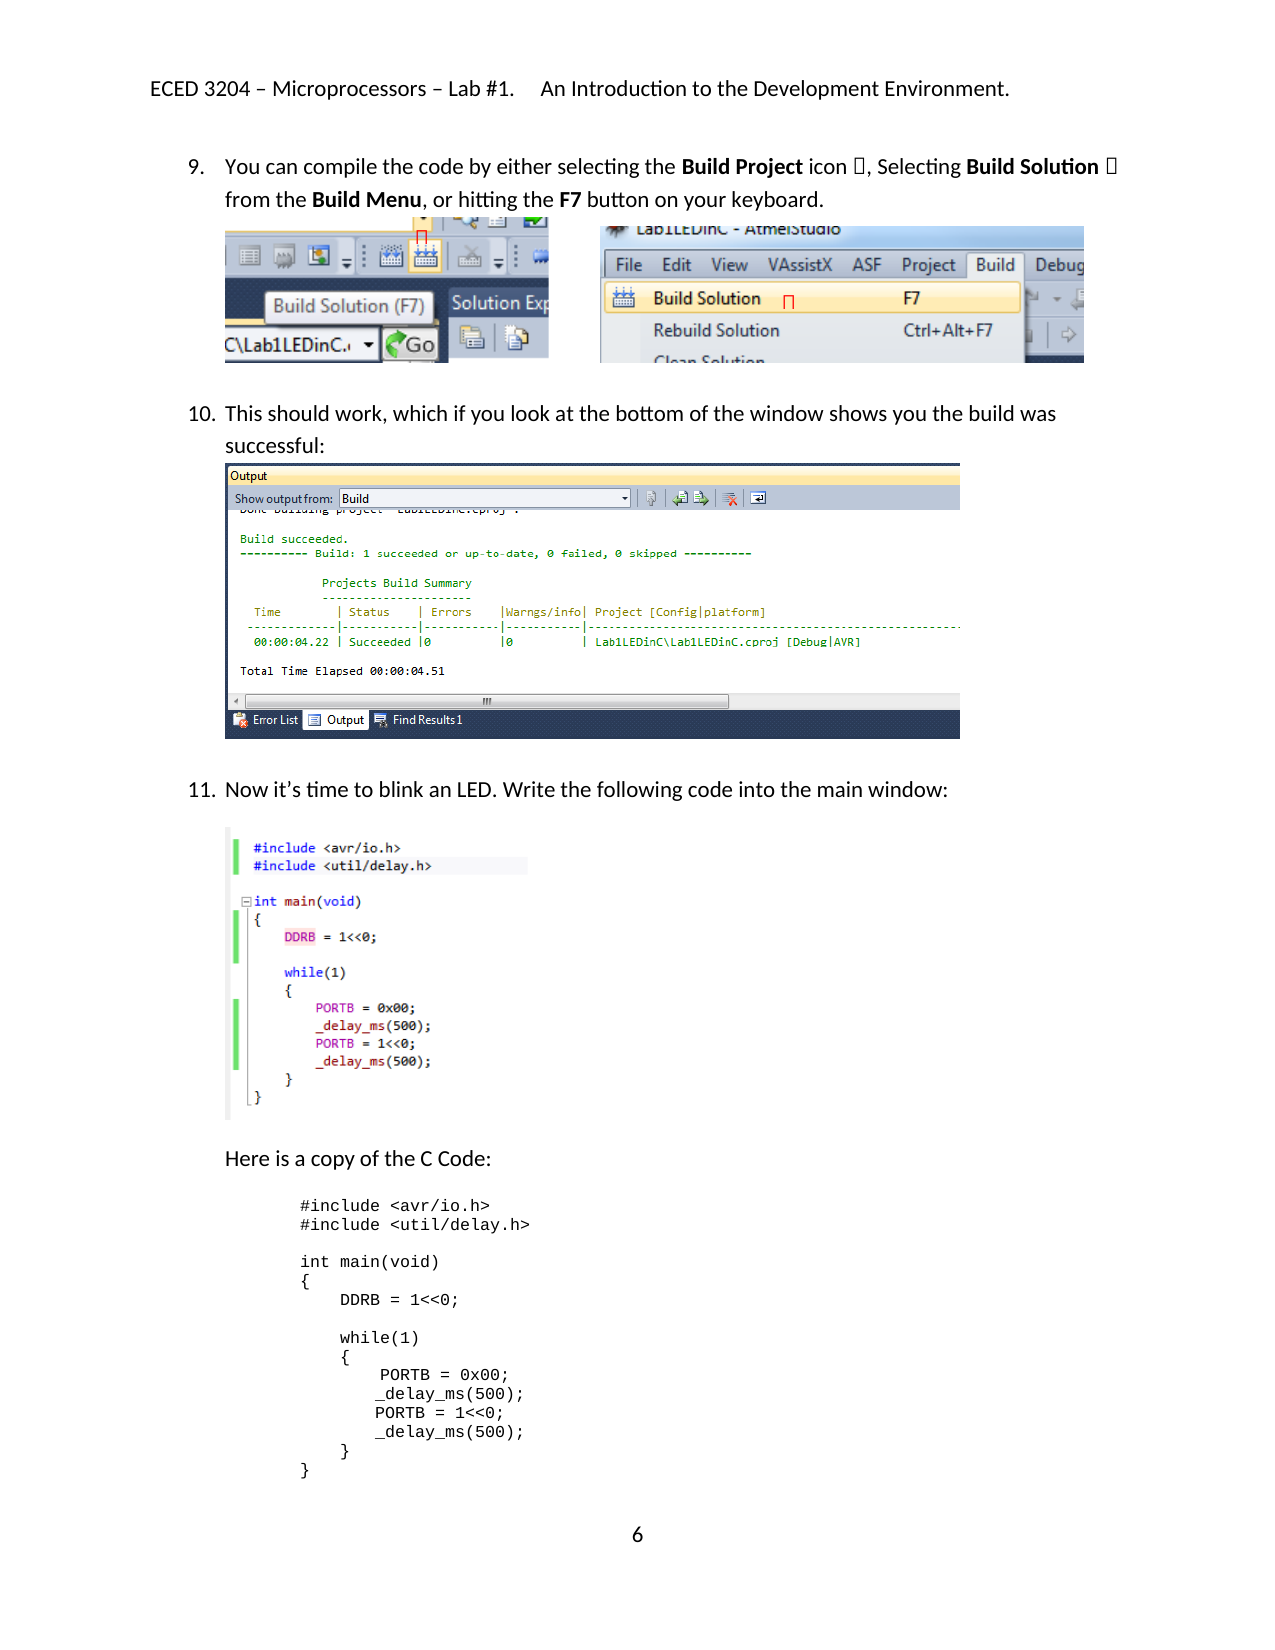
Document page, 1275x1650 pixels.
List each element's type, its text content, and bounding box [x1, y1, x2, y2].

text } [300, 1442, 1125, 1461]
text _delay_ms(500); [300, 1423, 1125, 1442]
text { [300, 1348, 1125, 1367]
picture [225, 463, 960, 739]
text _delay_ms(500); [300, 1386, 1125, 1405]
text } [300, 1461, 1125, 1480]
picture [225, 827, 528, 1120]
text int main(void) [300, 1254, 1125, 1273]
text PORTB = 1<<0; [300, 1405, 1125, 1423]
text #include <avr/io.h> [300, 1197, 1125, 1216]
text DDRB = 1<<0; [300, 1292, 1125, 1310]
list You can compile the code by either selecting the Build Project icon , Selecting Build Solution  from the Build Menu, or hitting the F7 button on your keyboard. [187, 150, 1125, 213]
text PORTB = 0x00; [300, 1367, 1125, 1386]
text Here is a copy of the C Code: [150, 1144, 1125, 1172]
text #include <util/delay.h> [300, 1216, 1125, 1235]
list Now it’s time to blink an LED. Write the following code into the main window: [187, 775, 1125, 803]
list This should work, which if you look at the bottom of the window shows you the build was successful: [187, 399, 1125, 459]
text while(1) [300, 1329, 1125, 1348]
text { [300, 1273, 1125, 1292]
picture [225, 217, 549, 363]
picture [600, 226, 1084, 363]
